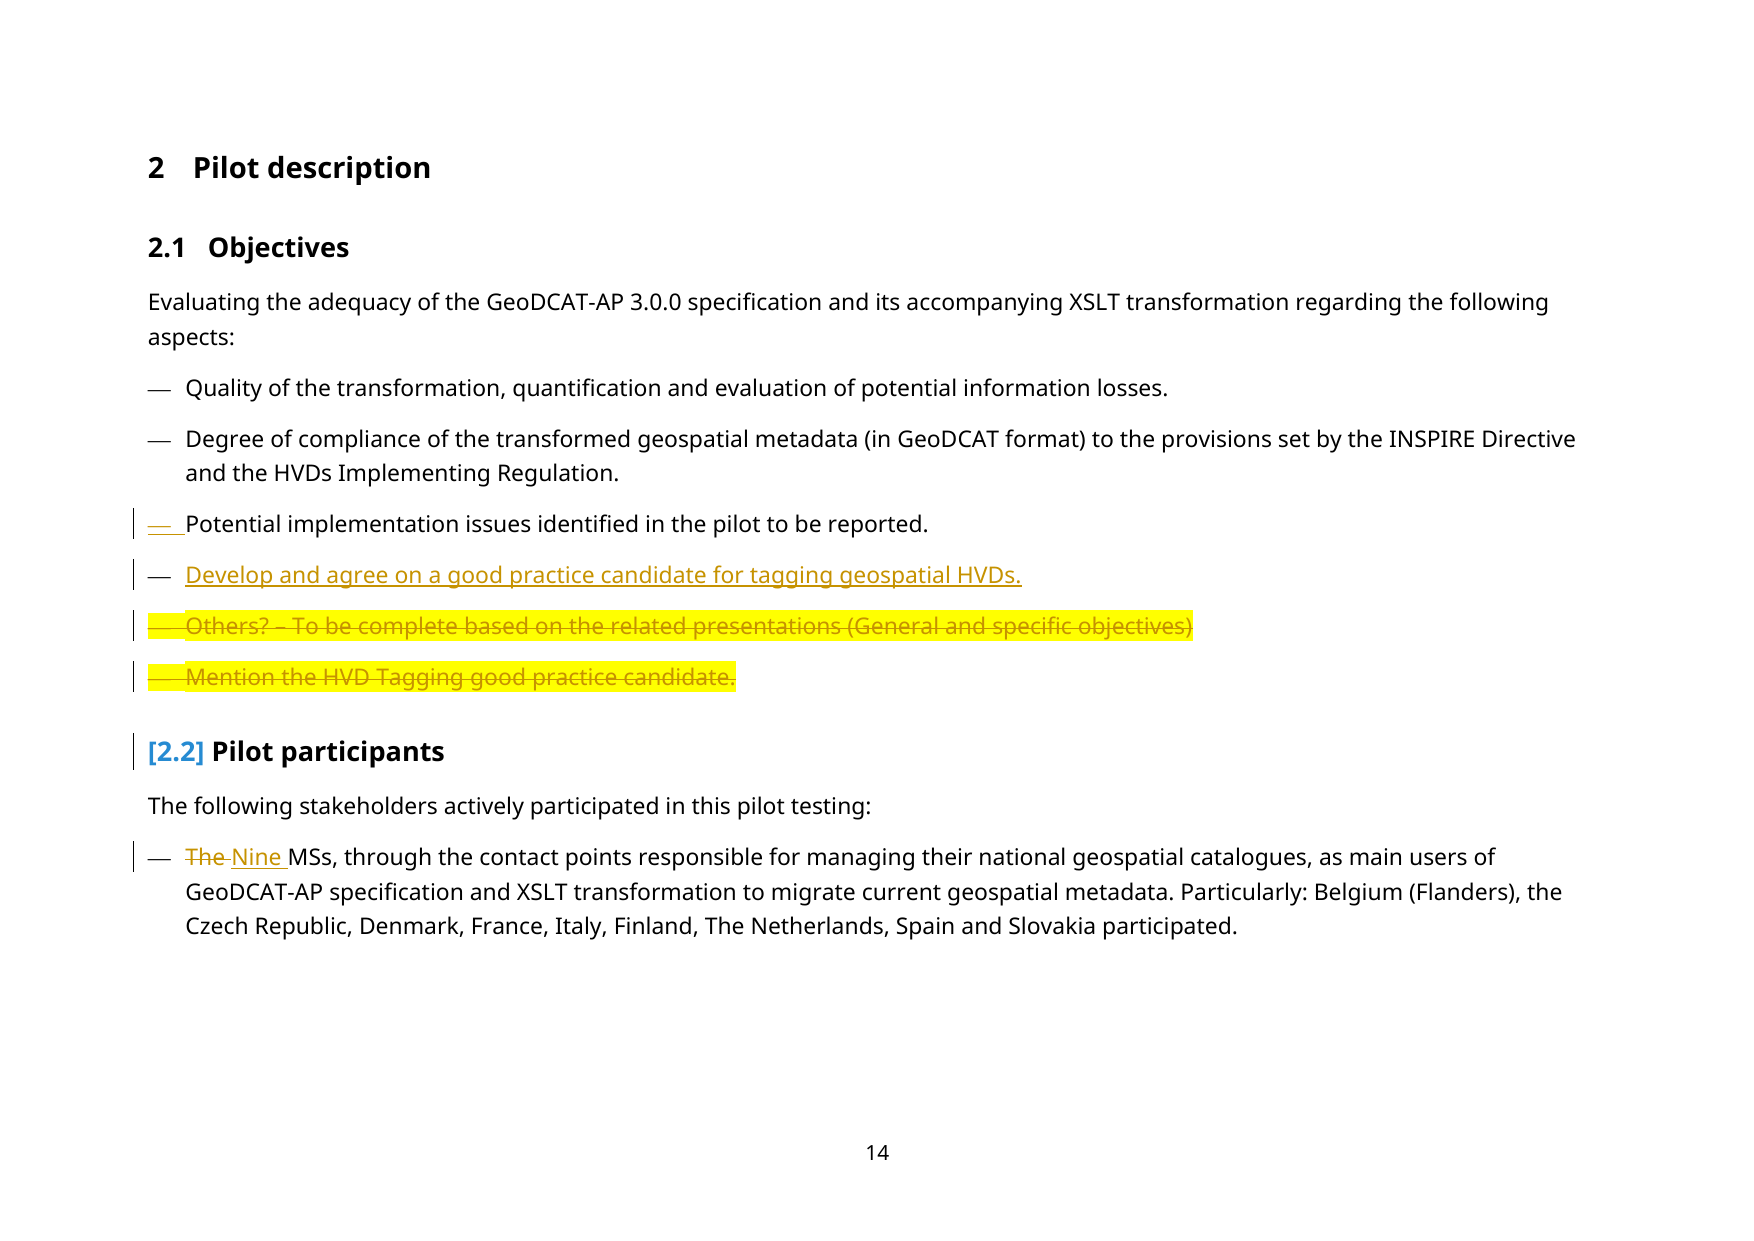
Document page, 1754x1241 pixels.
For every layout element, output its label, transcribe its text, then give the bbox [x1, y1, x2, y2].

list Degree of compliance of the transformed geospatial metadata (in GeoDCAT format) to the provisions set by the INSPIRE Directive and the HVDs Implementing Regulation. [148, 422, 1606, 488]
list MSs, through the contact points responsible for managing their national geospatial catalogues, as main users of GeoDCAT-AP specification and XSLT transformation to migrate current geospatial metadata. Particularly: Belgium (Flanders), the Czech Republic, Denmark, France, Italy, Finland, The Netherlands, Spain and Slovakia participated. [148, 841, 1606, 941]
list Potential implementation issues identified in the pilot to be reported. [148, 508, 1606, 539]
text Evaluating the adequacy of the GeoDCAT-AP 3.0.0 specification and its accompanying XSLT transformation regarding the following aspects: [148, 286, 1606, 352]
text The following stakeholders actively participated in this pilot testing: [148, 790, 1606, 821]
list Quality of the transformation, quantification and evaluation of potential information losses. [148, 371, 1606, 403]
title Pilot participants [148, 733, 1606, 770]
title Pilot description [148, 148, 1606, 187]
title Objectives [148, 229, 1606, 266]
